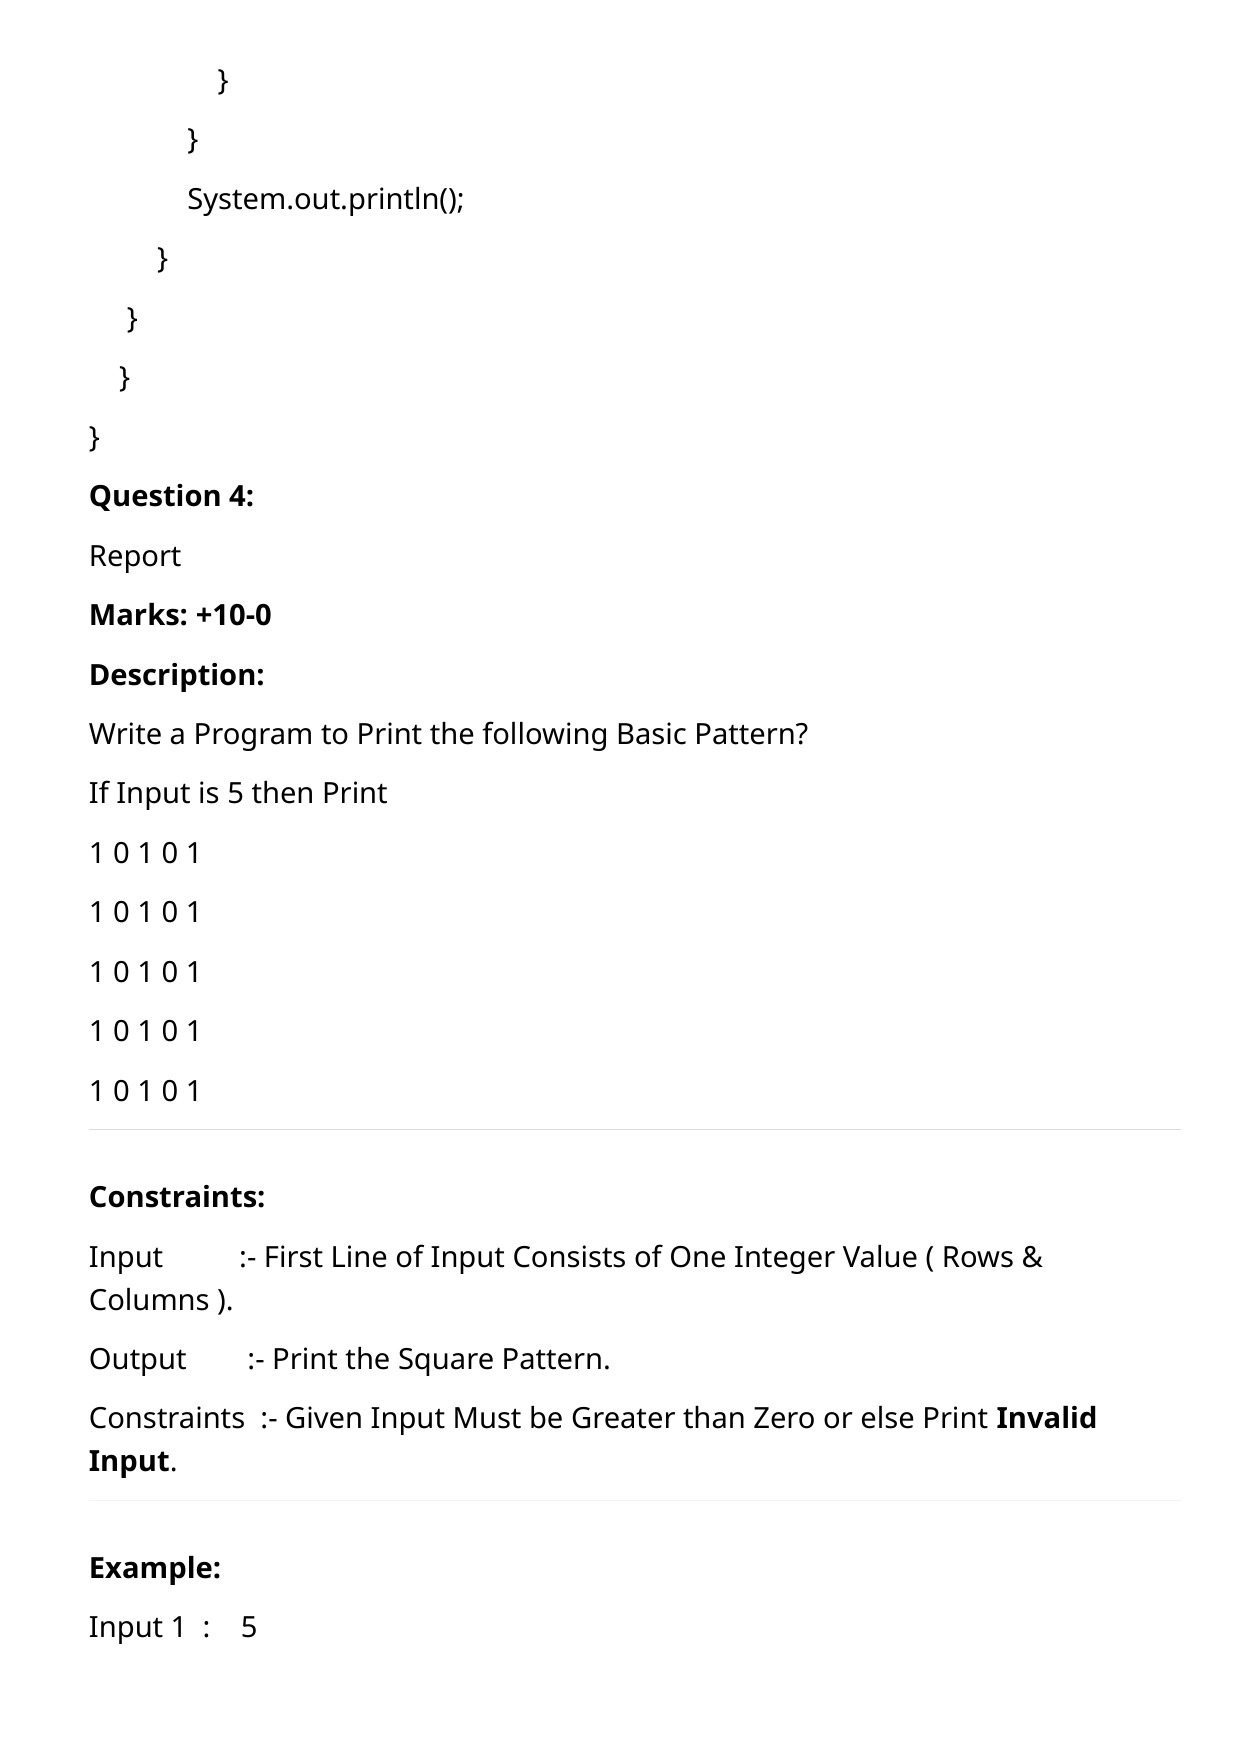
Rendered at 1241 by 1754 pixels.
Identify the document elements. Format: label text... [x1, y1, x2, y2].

text System.out.println(); [89, 178, 1181, 218]
text Example: [89, 1547, 1181, 1587]
text 1 0 1 0 1 [89, 1070, 1181, 1110]
text Marks: +10-0 [89, 594, 1181, 634]
text 1 0 1 0 1 [89, 892, 1181, 931]
text Output :- Print the Square Pattern. [89, 1338, 1181, 1378]
text } [89, 356, 1181, 396]
text } [89, 237, 1181, 277]
text Report [89, 535, 1181, 574]
text If Input is 5 then Print [89, 773, 1181, 812]
text 1 0 1 0 1 [89, 1011, 1181, 1050]
text Input 1 : 5 [89, 1606, 1181, 1646]
text Description: [89, 654, 1181, 693]
text 1 0 1 0 1 [89, 832, 1181, 872]
text } [89, 59, 1181, 99]
text Write a Program to Print the following Basic Pattern? [89, 713, 1181, 753]
text Question 4: [89, 475, 1181, 515]
text Input :- First Line of Input Consists of One Integer Value ( Rows & Columns ). [89, 1236, 1181, 1318]
text Constraints: [89, 1177, 1181, 1216]
text } [89, 416, 1181, 456]
text } [89, 297, 1181, 337]
text } [89, 118, 1181, 158]
text Constraints :- Given Input Must be Greater than Zero or else Print Invalid Input. [89, 1398, 1181, 1480]
text 1 0 1 0 1 [89, 951, 1181, 991]
